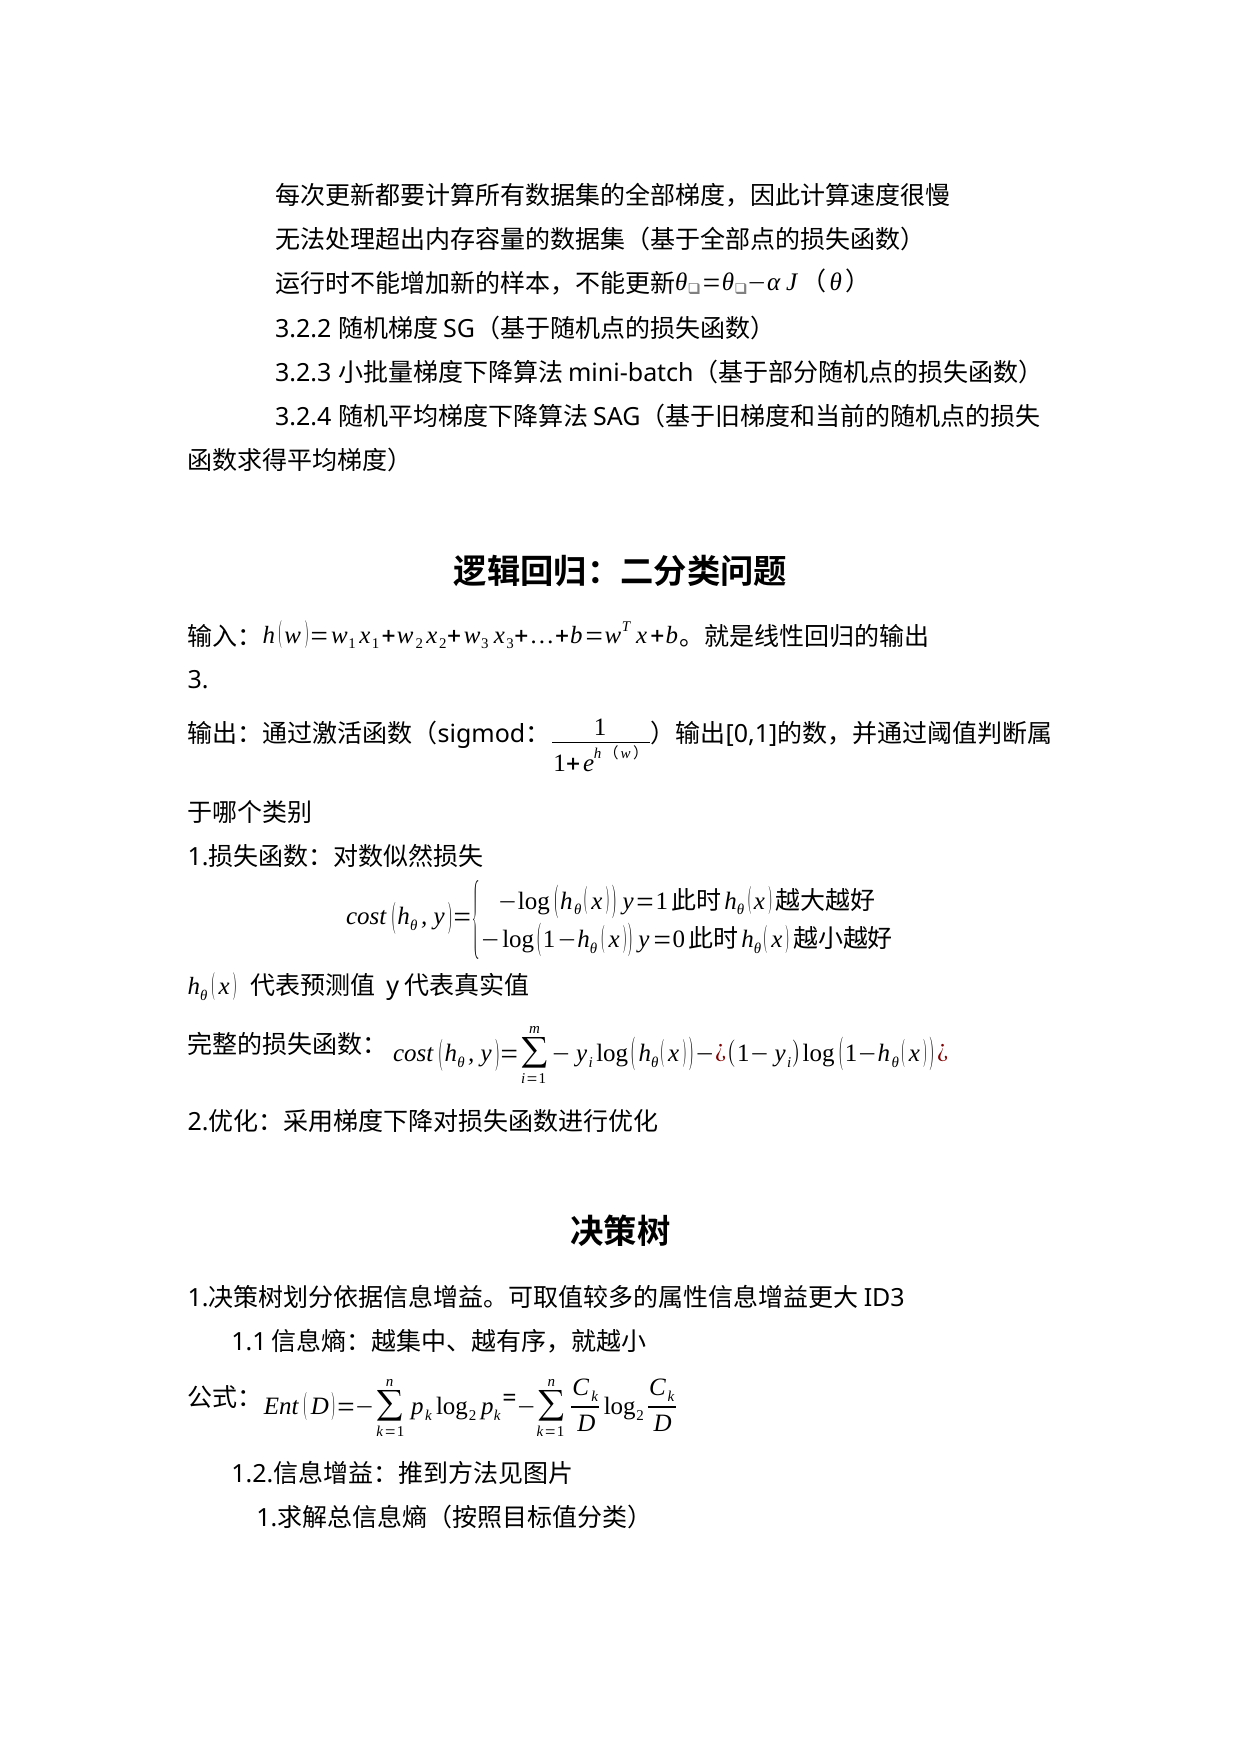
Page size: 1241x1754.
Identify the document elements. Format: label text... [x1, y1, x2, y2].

text 完整的损失函数： [187, 1009, 1053, 1097]
text 公式：= [187, 1362, 1053, 1450]
text 逻辑回归：二分类问题 [187, 524, 1053, 613]
text 3.2.2 随机梯度SG（基于随机点的损失函数） [187, 304, 1053, 348]
text 3.2.4 随机平均梯度下降算法SAG（基于旧梯度和当前的随机点的损失函数求得平均梯度） [187, 392, 1053, 480]
text 3.2.3 小批量梯度下降算法mini-batch（基于部分随机点的损失函数） [187, 348, 1053, 392]
text 决策树 [187, 1185, 1053, 1273]
text 1.求解总信息熵（按照目标值分类） [212, 1494, 1053, 1538]
text 3. [187, 657, 1053, 701]
text 1.损失函数：对数似然损失 [187, 833, 1053, 877]
text 输出：通过激活函数（sigmod：）输出[0,1]的数，并通过阈值判断属于哪个类别 [187, 701, 1053, 833]
text 每次更新都要计算所有数据集的全部梯度，因此计算速度很慢 [187, 172, 1053, 216]
text 1.决策树划分依据信息增益。可取值较多的属性信息增益更大ID3 [187, 1273, 1053, 1318]
text 无法处理超出内存容量的数据集（基于全部点的损失函数） [187, 216, 1053, 260]
text 运行时不能增加新的样本，不能更新 [187, 260, 1053, 304]
text 代表预测值 y代表真实值 [187, 965, 1053, 1009]
text 2.优化：采用梯度下降对损失函数进行优化 [187, 1097, 1053, 1141]
text 1.1信息熵：越集中、越有序，就越小 [187, 1318, 1053, 1362]
text 输入：。就是线性回归的输出 [187, 613, 1053, 657]
text 1.2.信息增益：推到方法见图片 [187, 1450, 1053, 1494]
